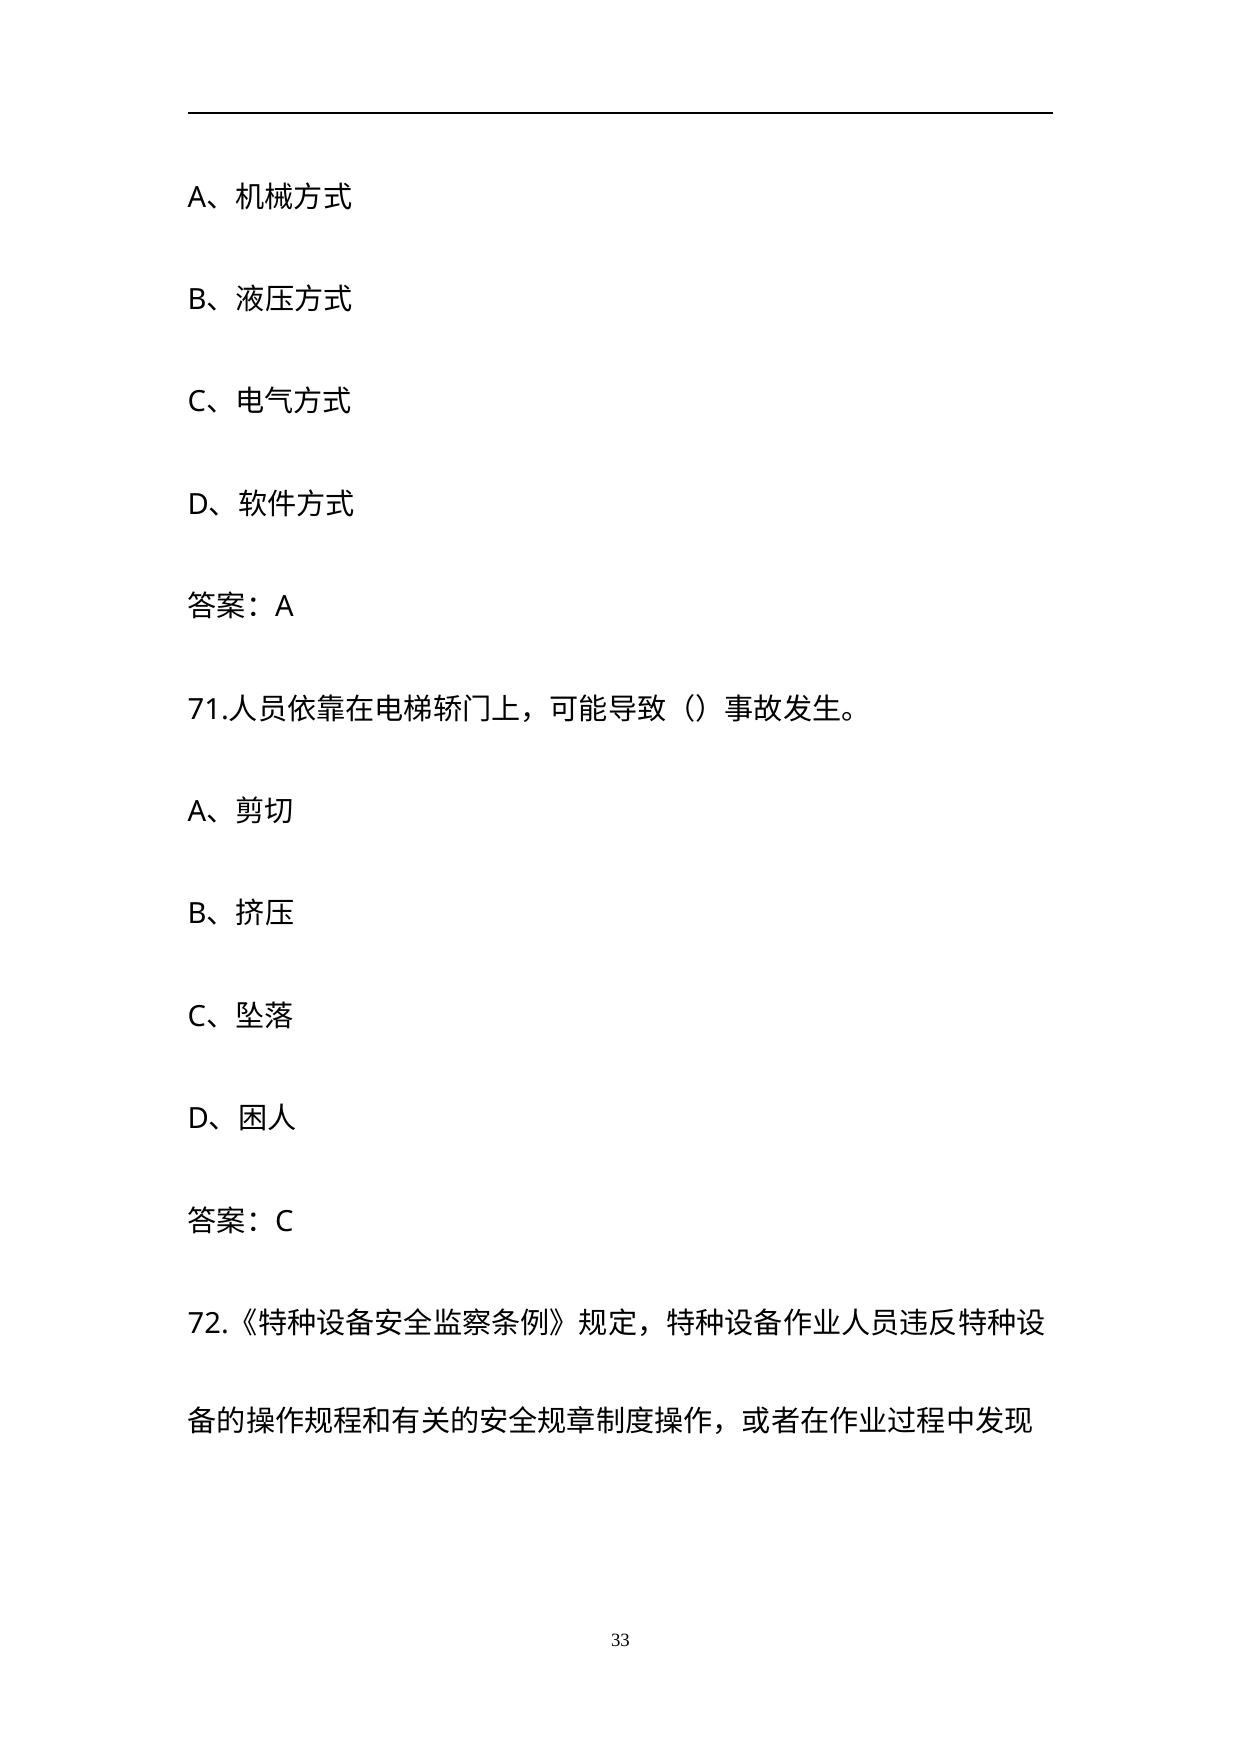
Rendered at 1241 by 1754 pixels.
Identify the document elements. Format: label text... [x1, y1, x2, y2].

text A、机械方式 [187, 162, 1053, 227]
text D、软件方式 [187, 469, 1053, 534]
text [187, 1288, 1053, 1451]
text 答案：C [187, 1186, 1053, 1251]
text 答案：A [187, 572, 1053, 637]
text A、剪切 [187, 776, 1053, 841]
text C、坠落 [187, 981, 1053, 1046]
text C、电气方式 [187, 367, 1053, 432]
text B、液压方式 [187, 264, 1053, 329]
text D、困人 [187, 1083, 1053, 1148]
text B、挤压 [187, 879, 1053, 944]
text 71.人员依靠在电梯轿门上，可能导致（）事故发生。 [187, 674, 1053, 739]
